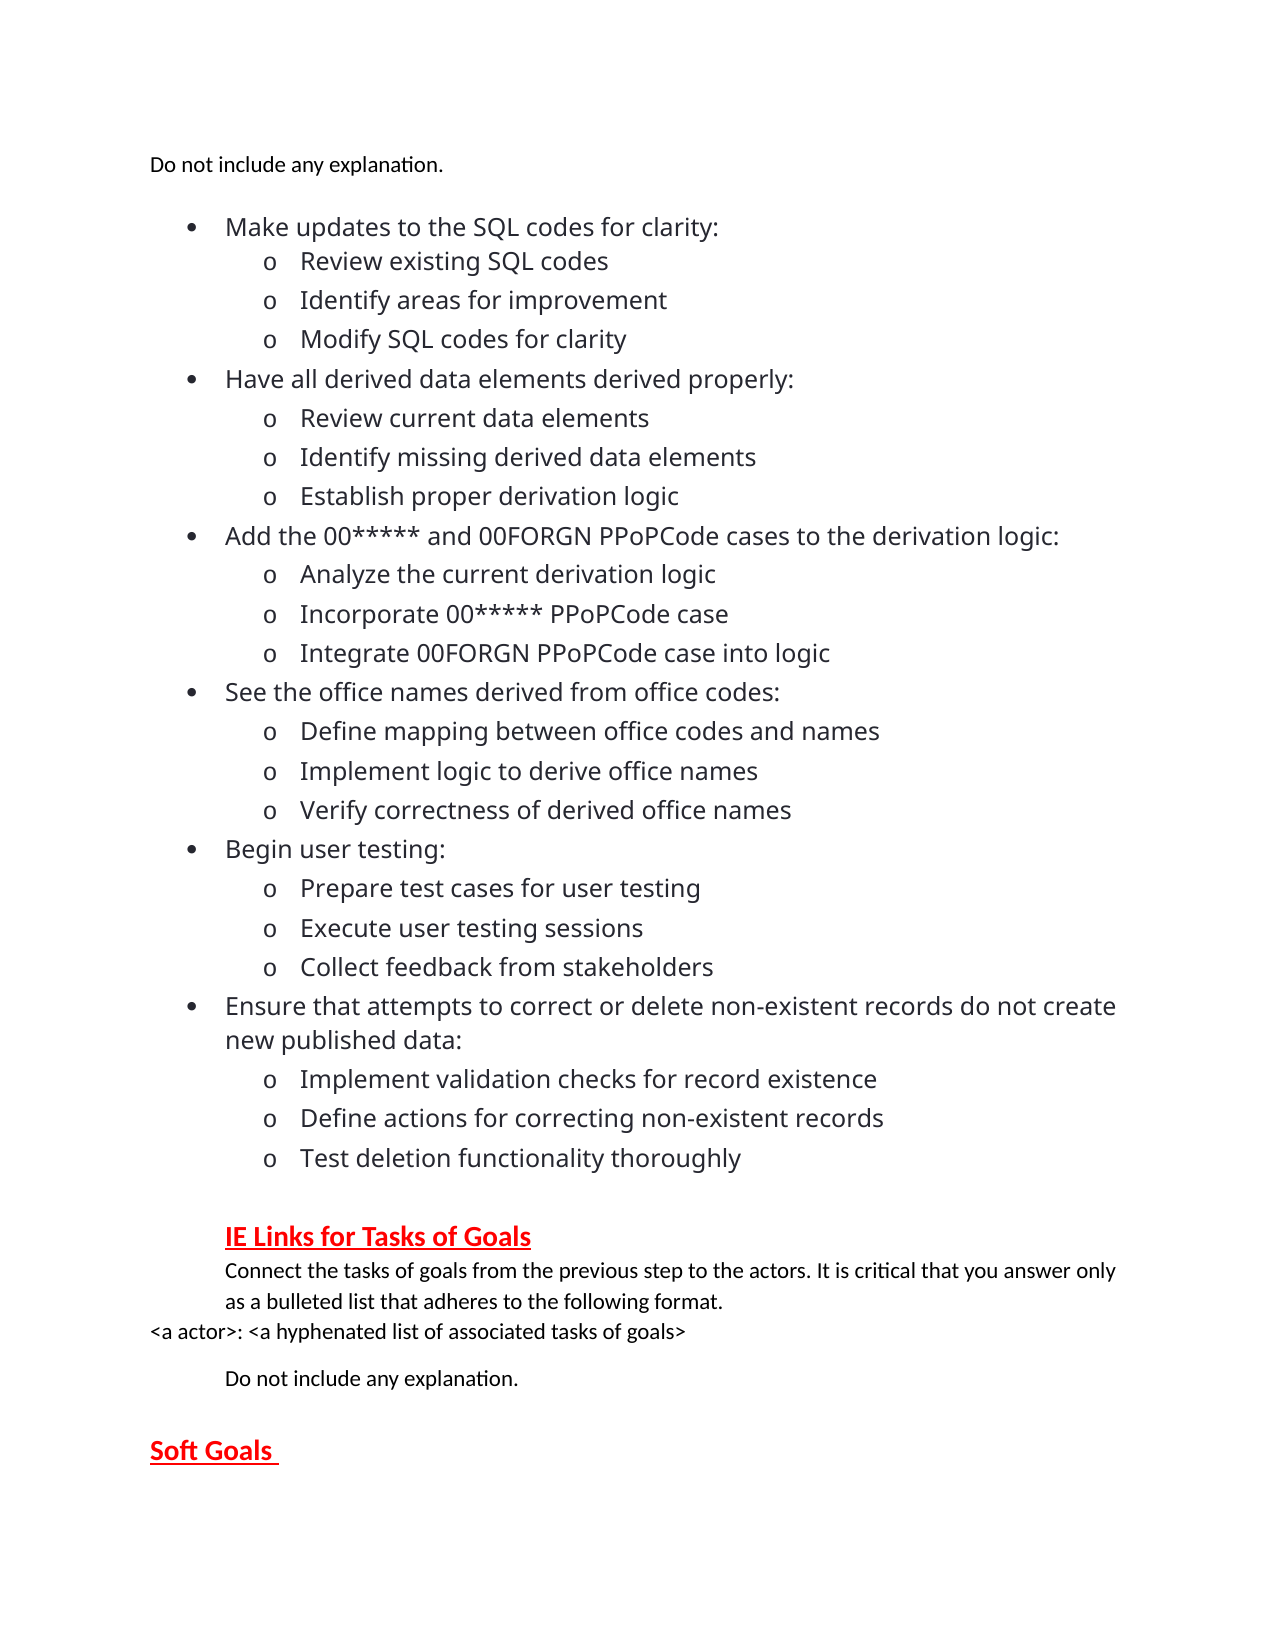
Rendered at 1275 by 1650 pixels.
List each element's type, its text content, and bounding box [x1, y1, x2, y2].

list Verify correctness of derived office names [262, 793, 1125, 827]
list Modify SQL codes for clarity [262, 322, 1125, 356]
list Analyze the current derivation logic [262, 557, 1125, 591]
list Implement logic to derive office names [262, 753, 1125, 788]
list Test deletion functionality thoroughly [262, 1140, 1125, 1175]
list Review existing SQL codes [262, 243, 1125, 278]
list Prepare test cases for user testing [262, 871, 1125, 905]
list Define actions for correcting non-existent records [262, 1101, 1125, 1135]
list Add the 00***** and 00FORGN PPoPCode cases to the derivation logic: [187, 518, 1125, 552]
list Begin user testing: [187, 832, 1125, 866]
list Review current data elements [262, 400, 1125, 434]
list Identify missing derived data elements [262, 439, 1125, 474]
list Do not include any explanation. [225, 1364, 1125, 1392]
list Execute user testing sessions [262, 910, 1125, 944]
list Establish proper derivation logic [262, 479, 1125, 513]
list Make updates to the SQL codes for clarity: [187, 209, 1125, 243]
list Integrate 00FORGN PPoPCode case into logic [262, 636, 1125, 670]
list Define mapping between office codes and names [262, 714, 1125, 748]
list IE Links for Tasks of Goals [225, 1218, 1125, 1254]
list Identify areas for improvement [262, 283, 1125, 317]
list See the office names derived from office codes: [187, 675, 1125, 709]
list Implement validation checks for record existence [262, 1062, 1125, 1096]
text Soft Goals [150, 1432, 1125, 1468]
list Incorporate 00***** PPoPCode case [262, 596, 1125, 631]
list Connect the tasks of goals from the previous step to the actors. It is critical that you answer only as a bulleted list that adheres to the following format. [225, 1257, 1125, 1315]
list Ensure that attempts to correct or delete non-existent records do not create new published data: [187, 989, 1125, 1057]
list Collect feedback from stakeholders [262, 949, 1125, 984]
list Have all derived data elements derived properly: [187, 361, 1125, 395]
text <a actor>: <a hyphenated list of associated tasks of goals> [150, 1317, 1125, 1345]
text Do not include any explanation. [150, 150, 1125, 178]
